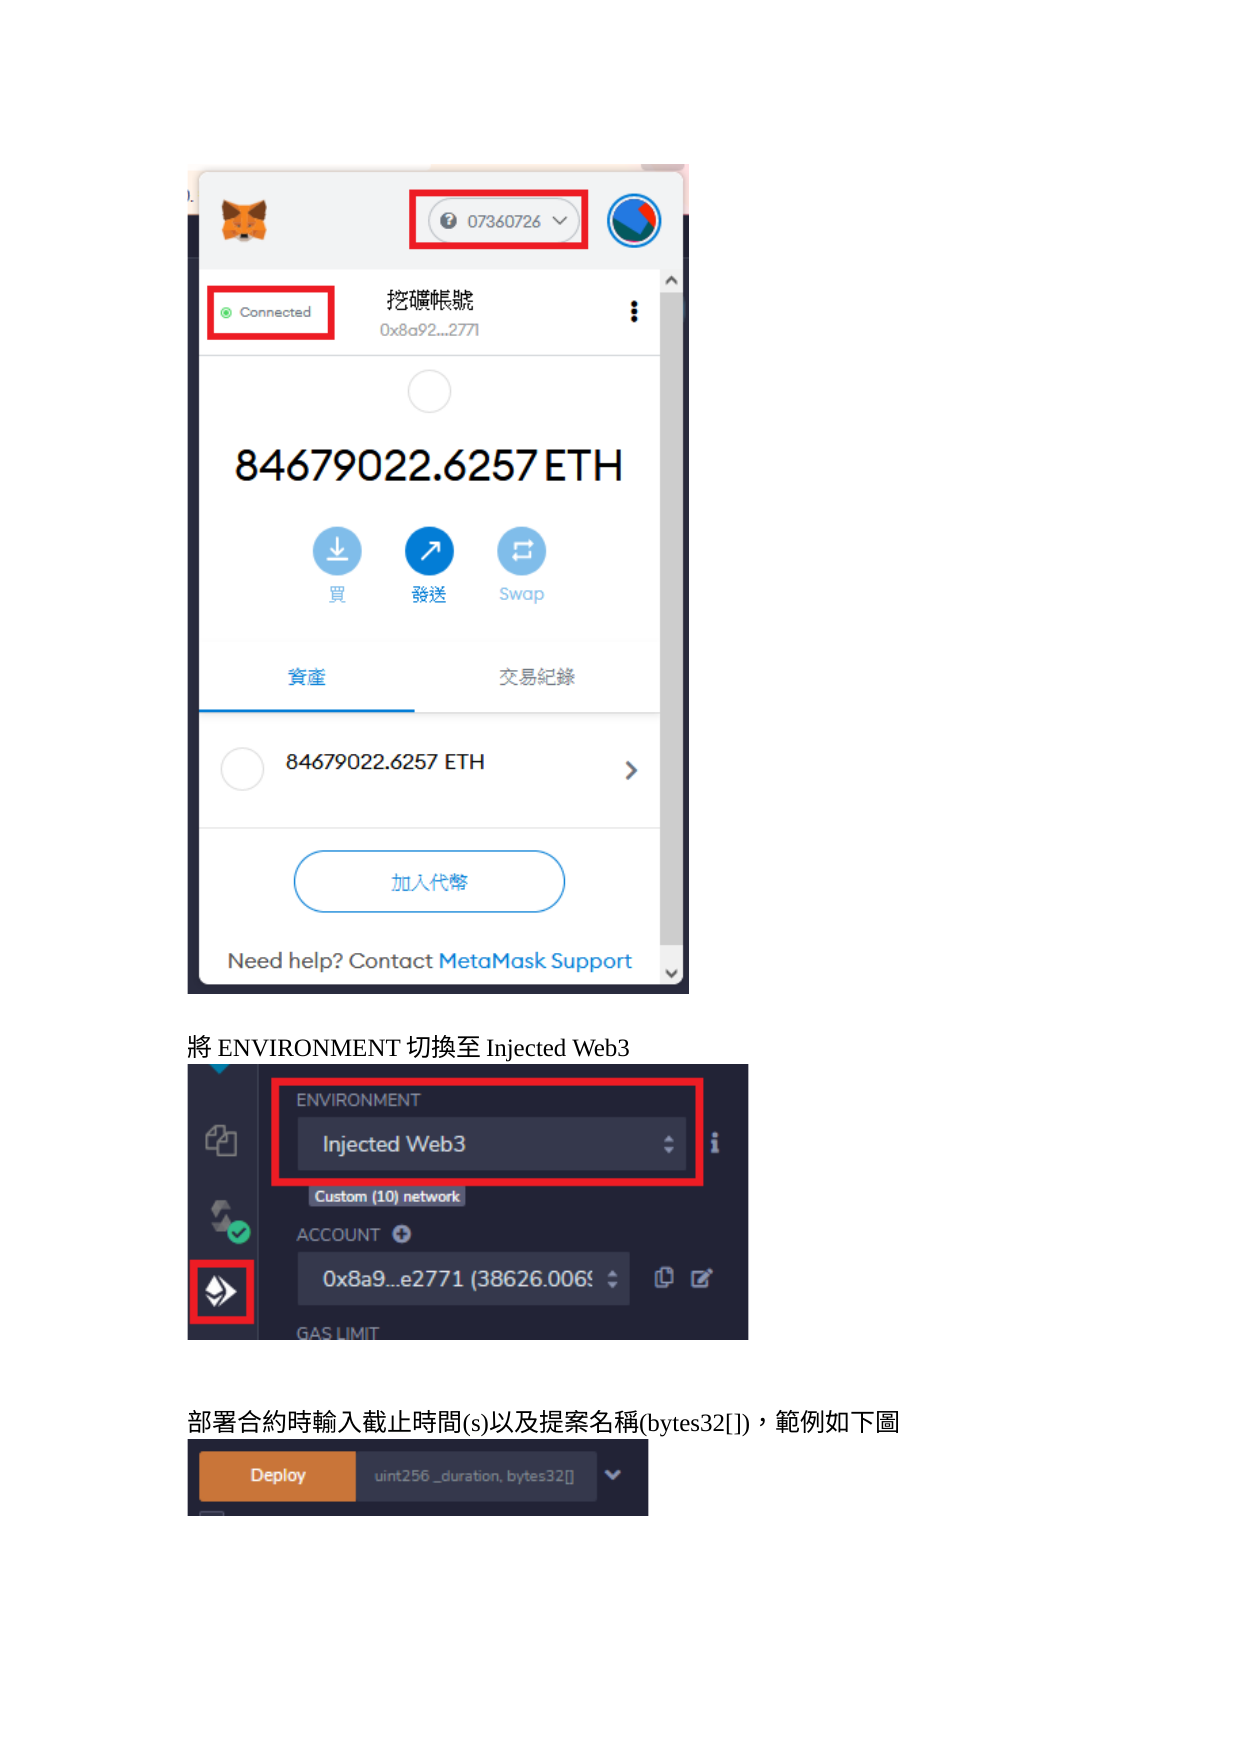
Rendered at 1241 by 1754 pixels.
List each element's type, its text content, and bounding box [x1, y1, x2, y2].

picture [187, 1064, 749, 1340]
picture [187, 164, 689, 994]
picture [187, 1439, 649, 1516]
text 部署合約時輸入截止時間(s)以及提案名稱(bytes32[])，範例如下圖 [187, 1402, 1053, 1439]
text 將ENVIRONMENT切換至Injected Web3 [187, 1027, 1053, 1064]
